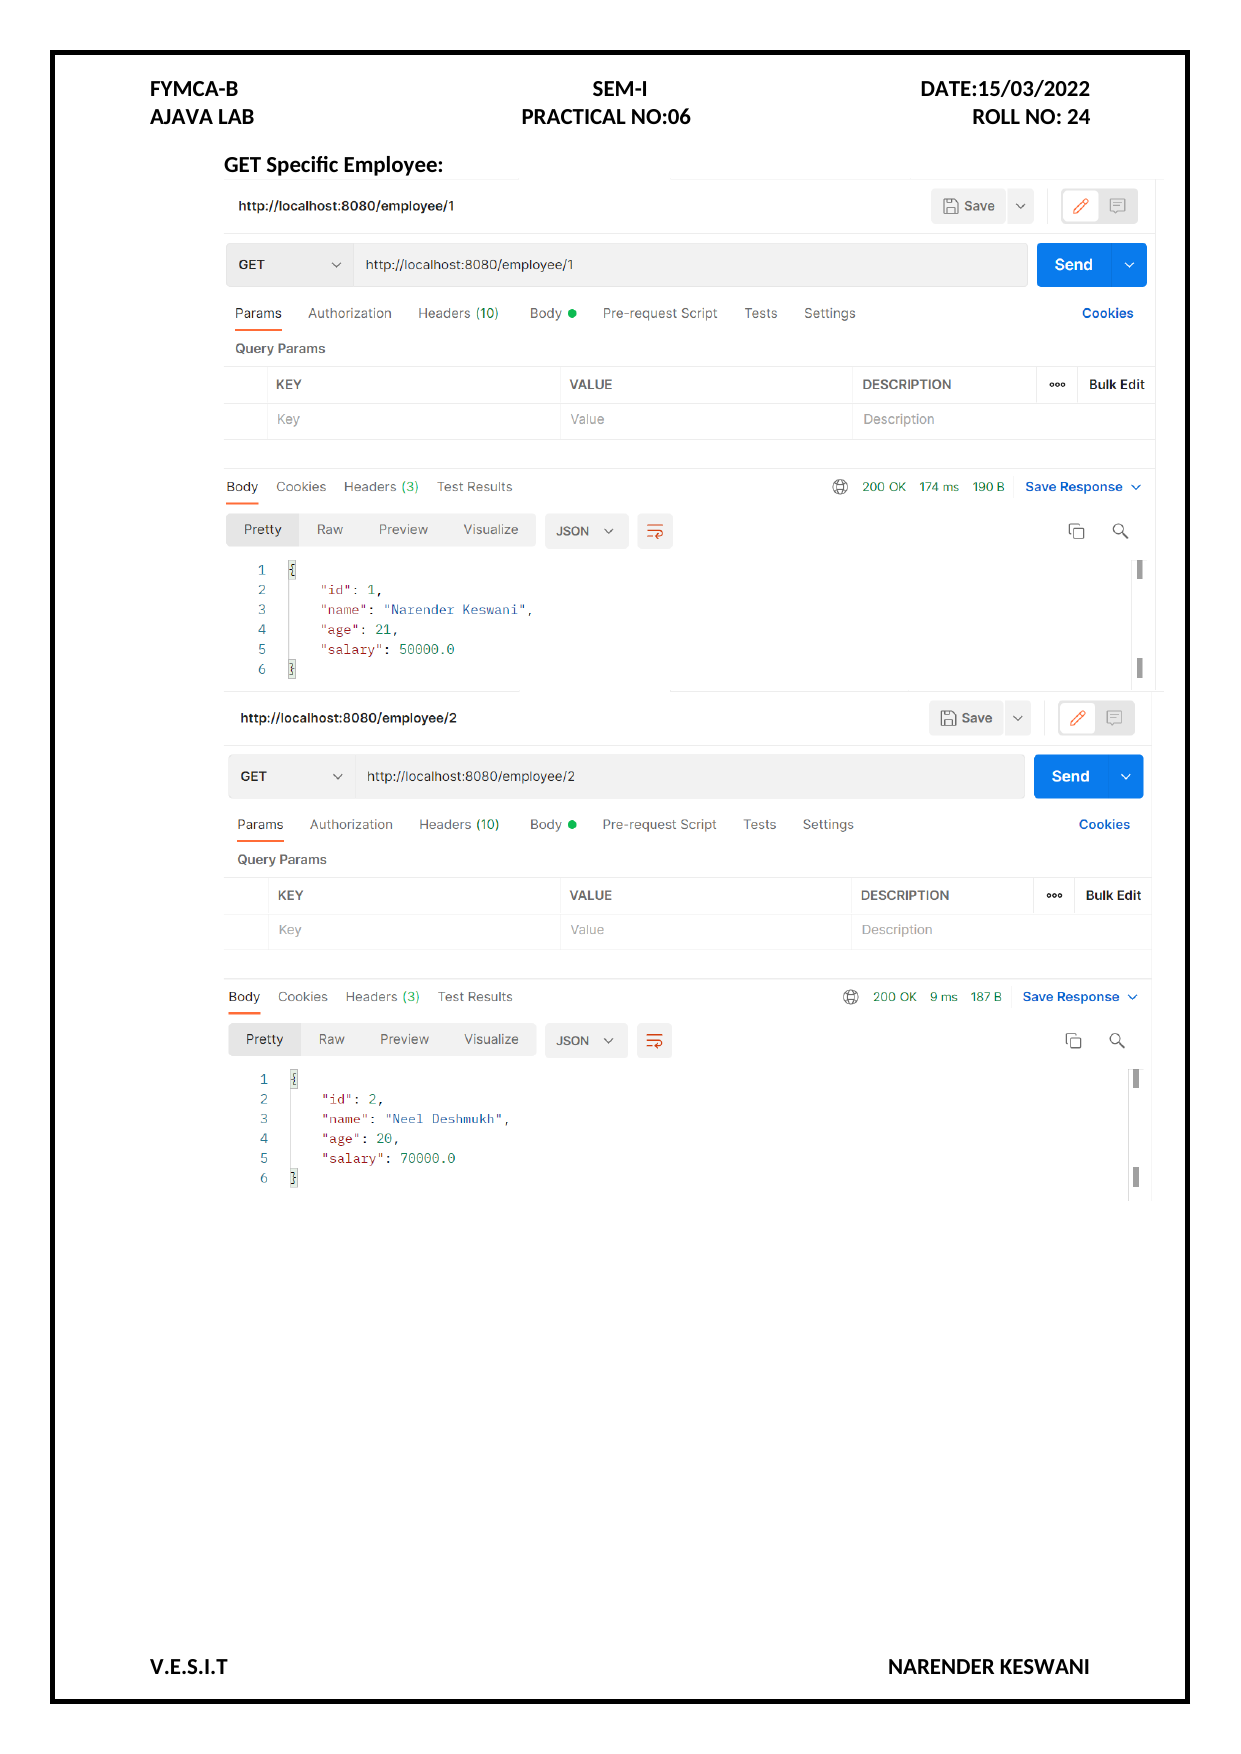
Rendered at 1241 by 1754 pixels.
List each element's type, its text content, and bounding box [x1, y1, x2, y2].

text GET Specific Employee: [224, 150, 1090, 178]
picture [223, 178, 1164, 1201]
